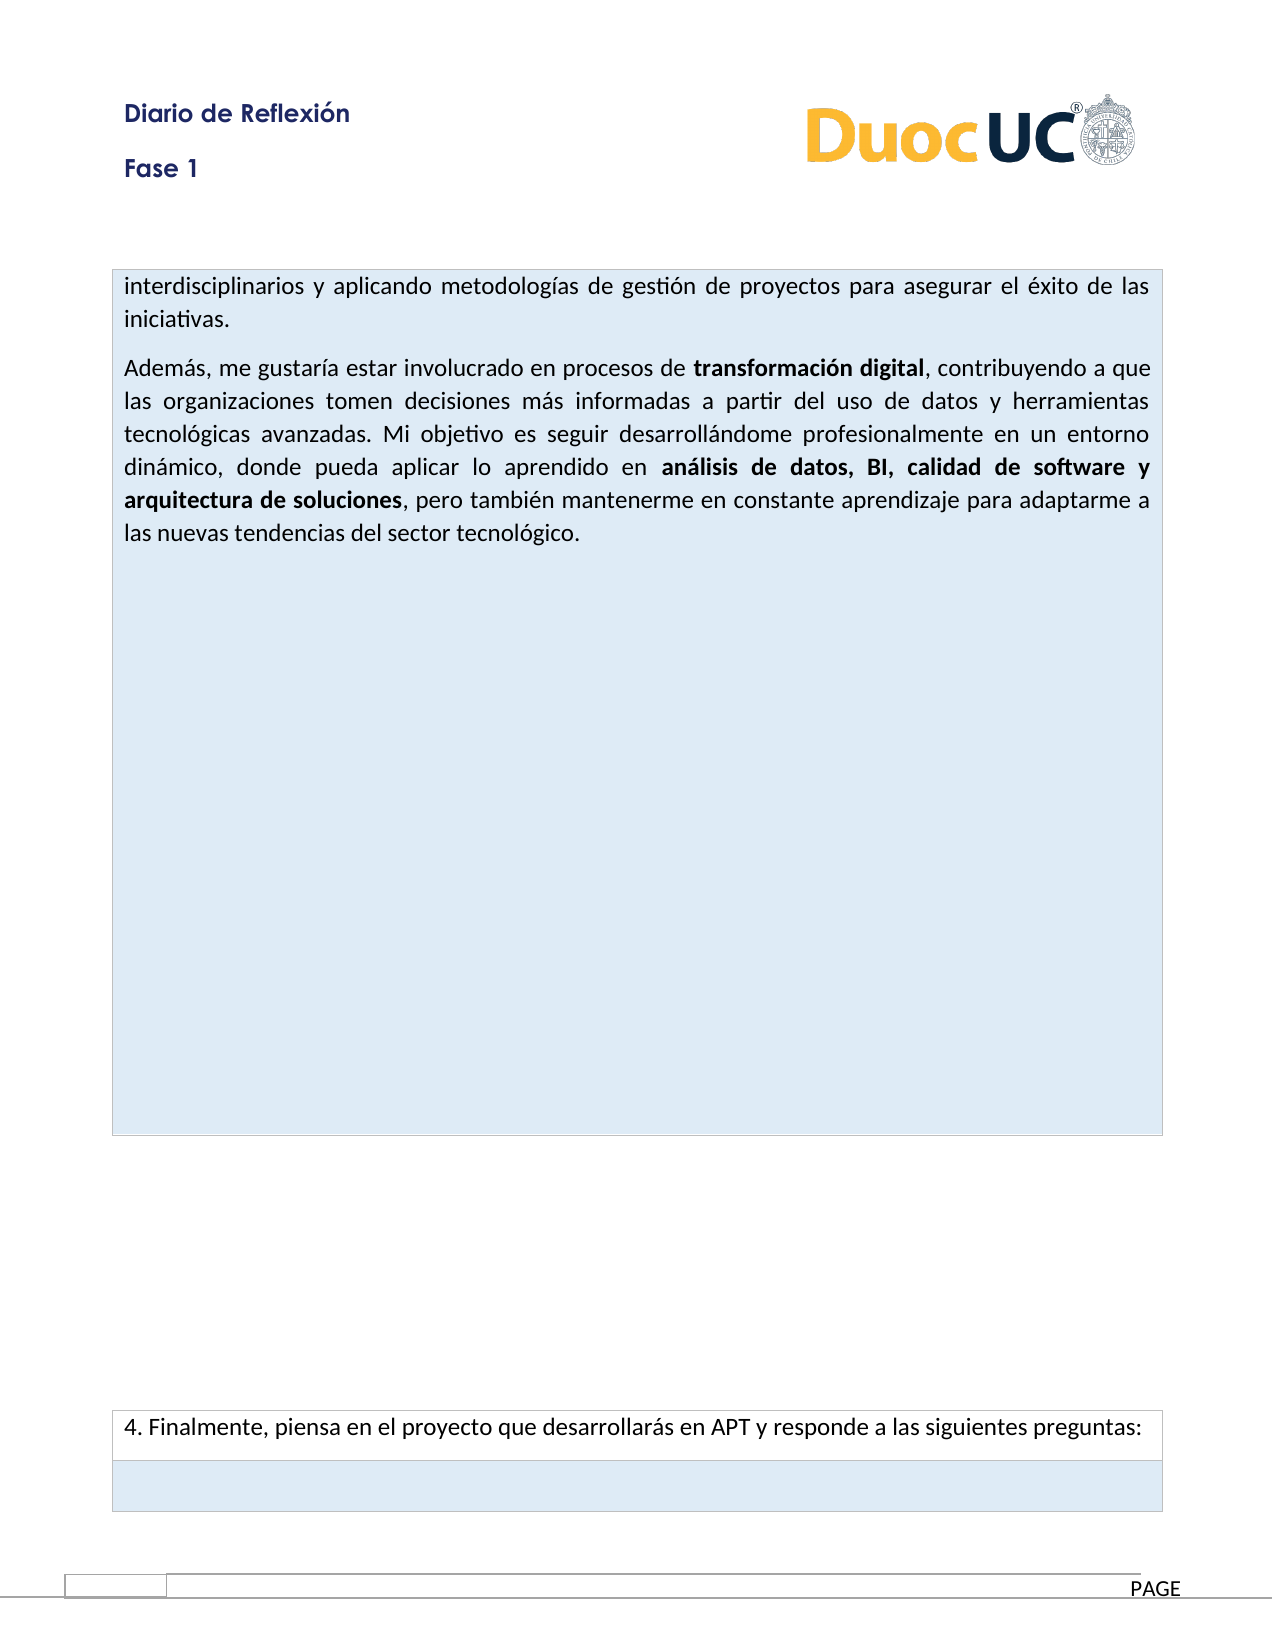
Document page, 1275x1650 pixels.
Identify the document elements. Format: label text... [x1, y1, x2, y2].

table_header 4. Finalmente, piensa en el proyecto que desarrollarás en APT y responde a las siguientes preguntas: [113, 1411, 1162, 1460]
picture [807, 94, 1135, 165]
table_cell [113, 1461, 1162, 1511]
